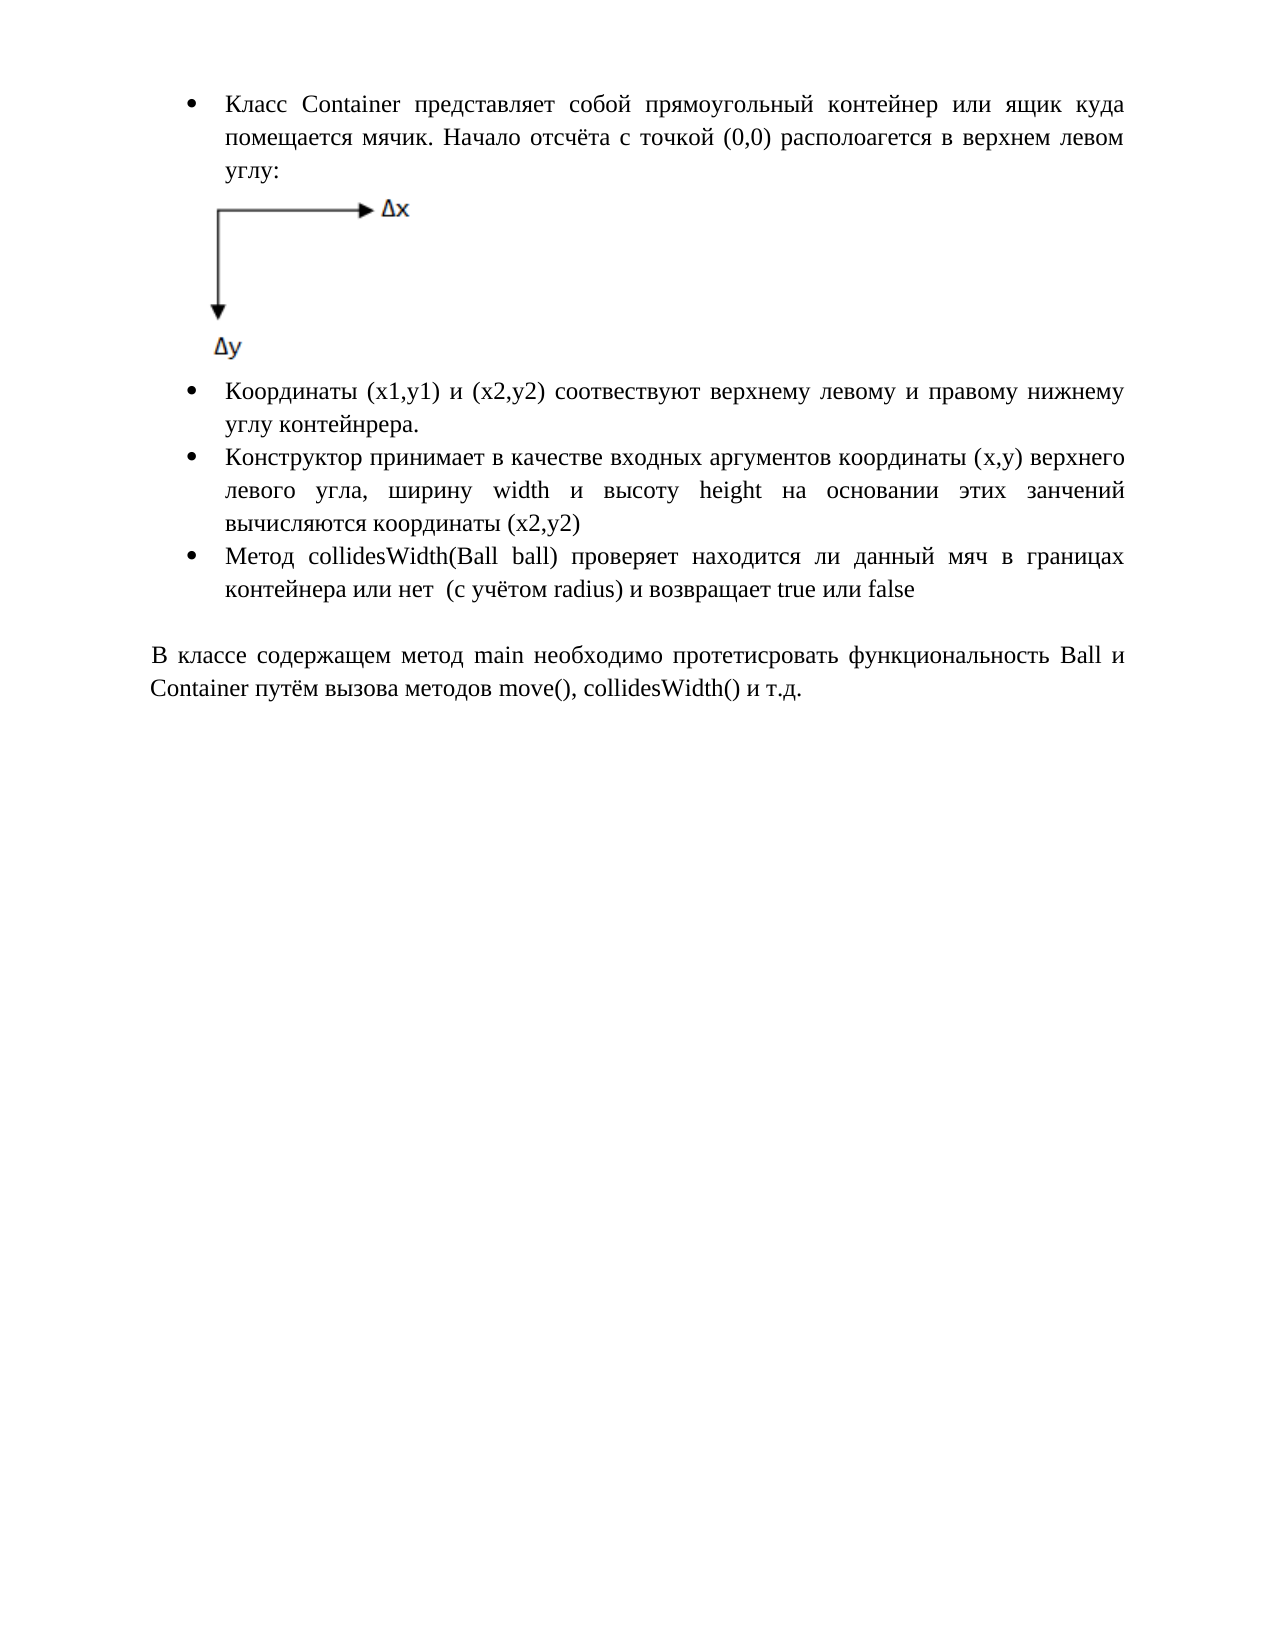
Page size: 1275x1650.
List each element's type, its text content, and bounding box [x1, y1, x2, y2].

list Метод collidesWidth(Ball ball) проверяет находится ли данный мяч в границах контейнера или нет (с учётом radius) и возвращает true или false [187, 541, 1125, 603]
list В классе содержащем метод main необходимо протетисровать функциональность Ball и Container путём вызова методов move(), collidesWidth() и т.д. [150, 640, 1125, 702]
picture [150, 187, 433, 372]
list Конструктор принимает в качестве входных аргументов координаты (x,y) верхнего левого угла, ширину width и высоту height на основании этих занчений вычисляются координаты (x2,y2) [187, 442, 1125, 537]
list Класс Container представляет собой прямоугольный контейнер или ящик куда помещается мячик. Начало отсчёта с точкой (0,0) располоагется в верхнем левом углу: [187, 89, 1125, 183]
list Координаты (x1,y1) и (x2,y2) соотвествуют верхнему левому и правому нижнему углу контейнрера. [187, 376, 1125, 438]
